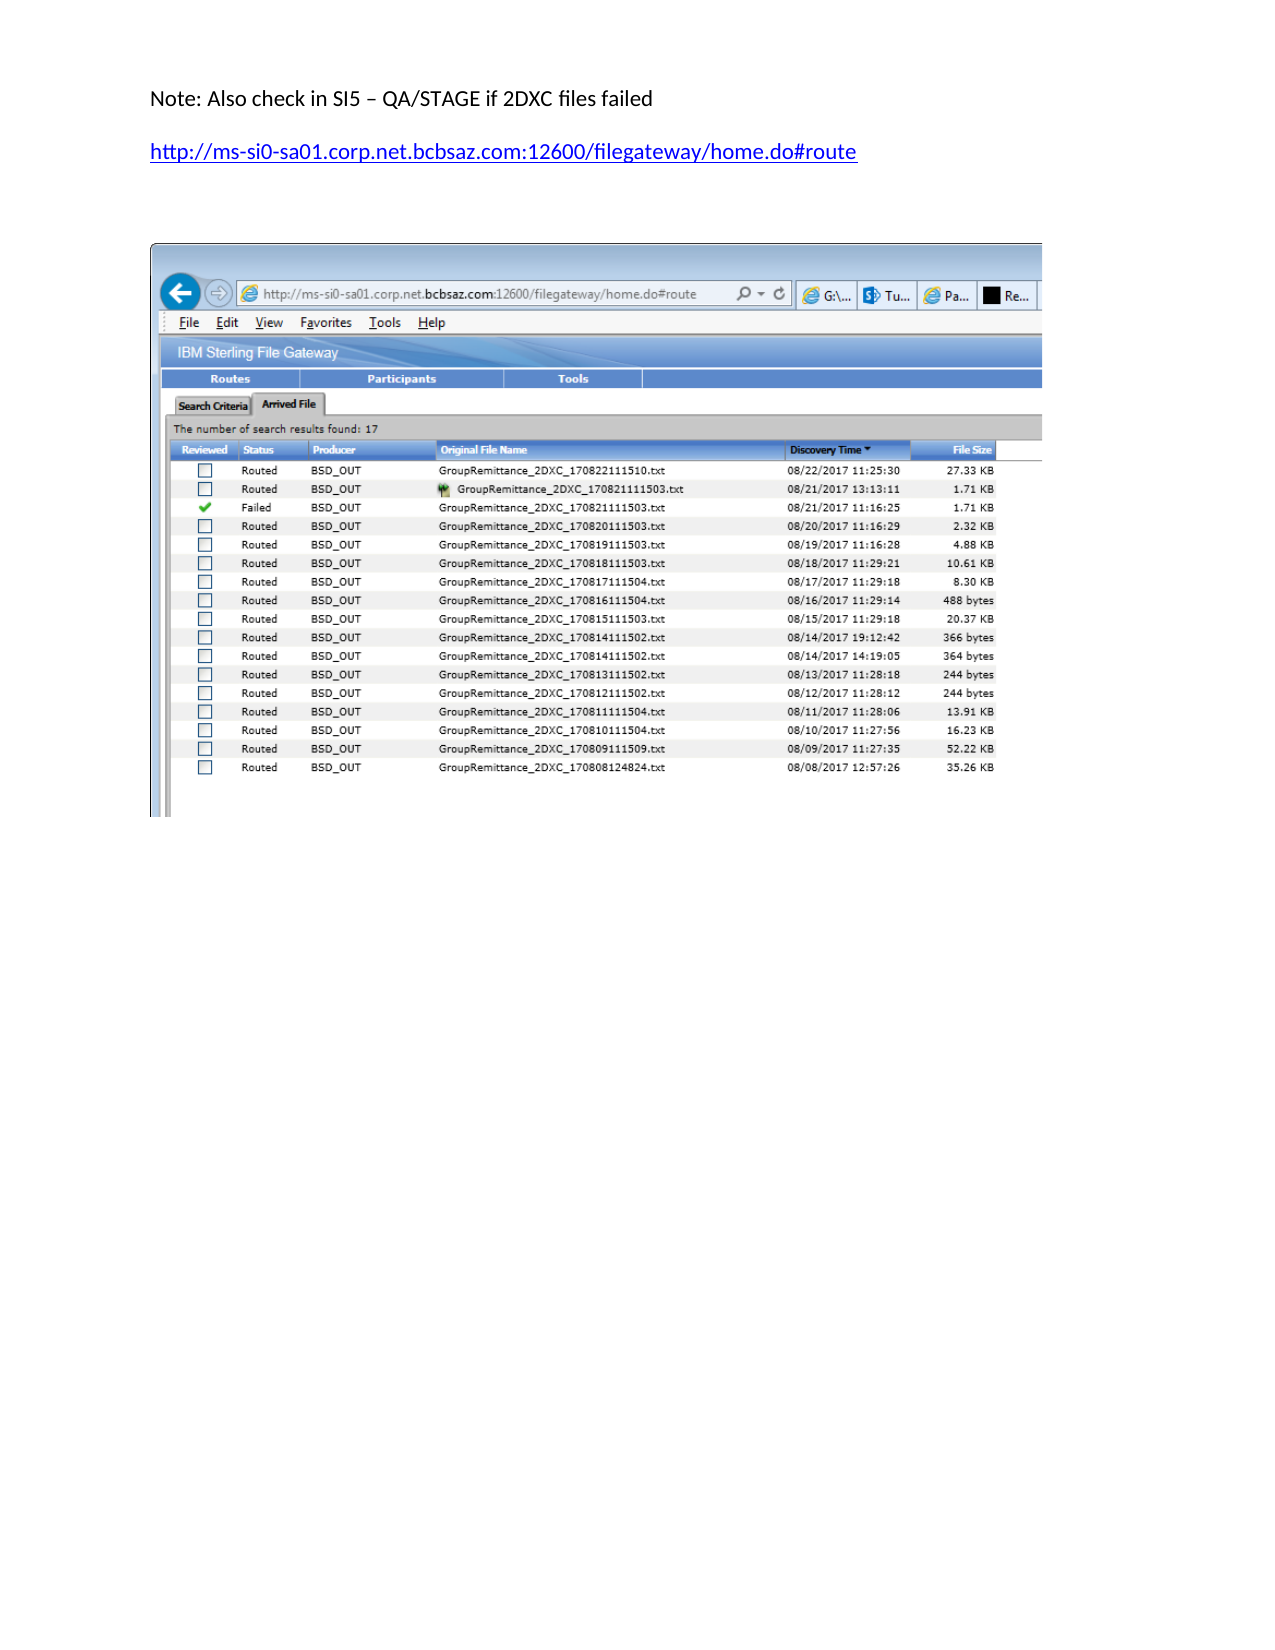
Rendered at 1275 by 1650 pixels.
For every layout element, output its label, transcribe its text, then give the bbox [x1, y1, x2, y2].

text http://ms-si0-sa01.corp.net.bcbsaz.com:12600/filegateway/home.do#route [150, 137, 1125, 165]
picture [150, 243, 1043, 817]
text Note: Also check in SI5 – QA/STAGE if 2DXC files failed [150, 84, 1125, 112]
